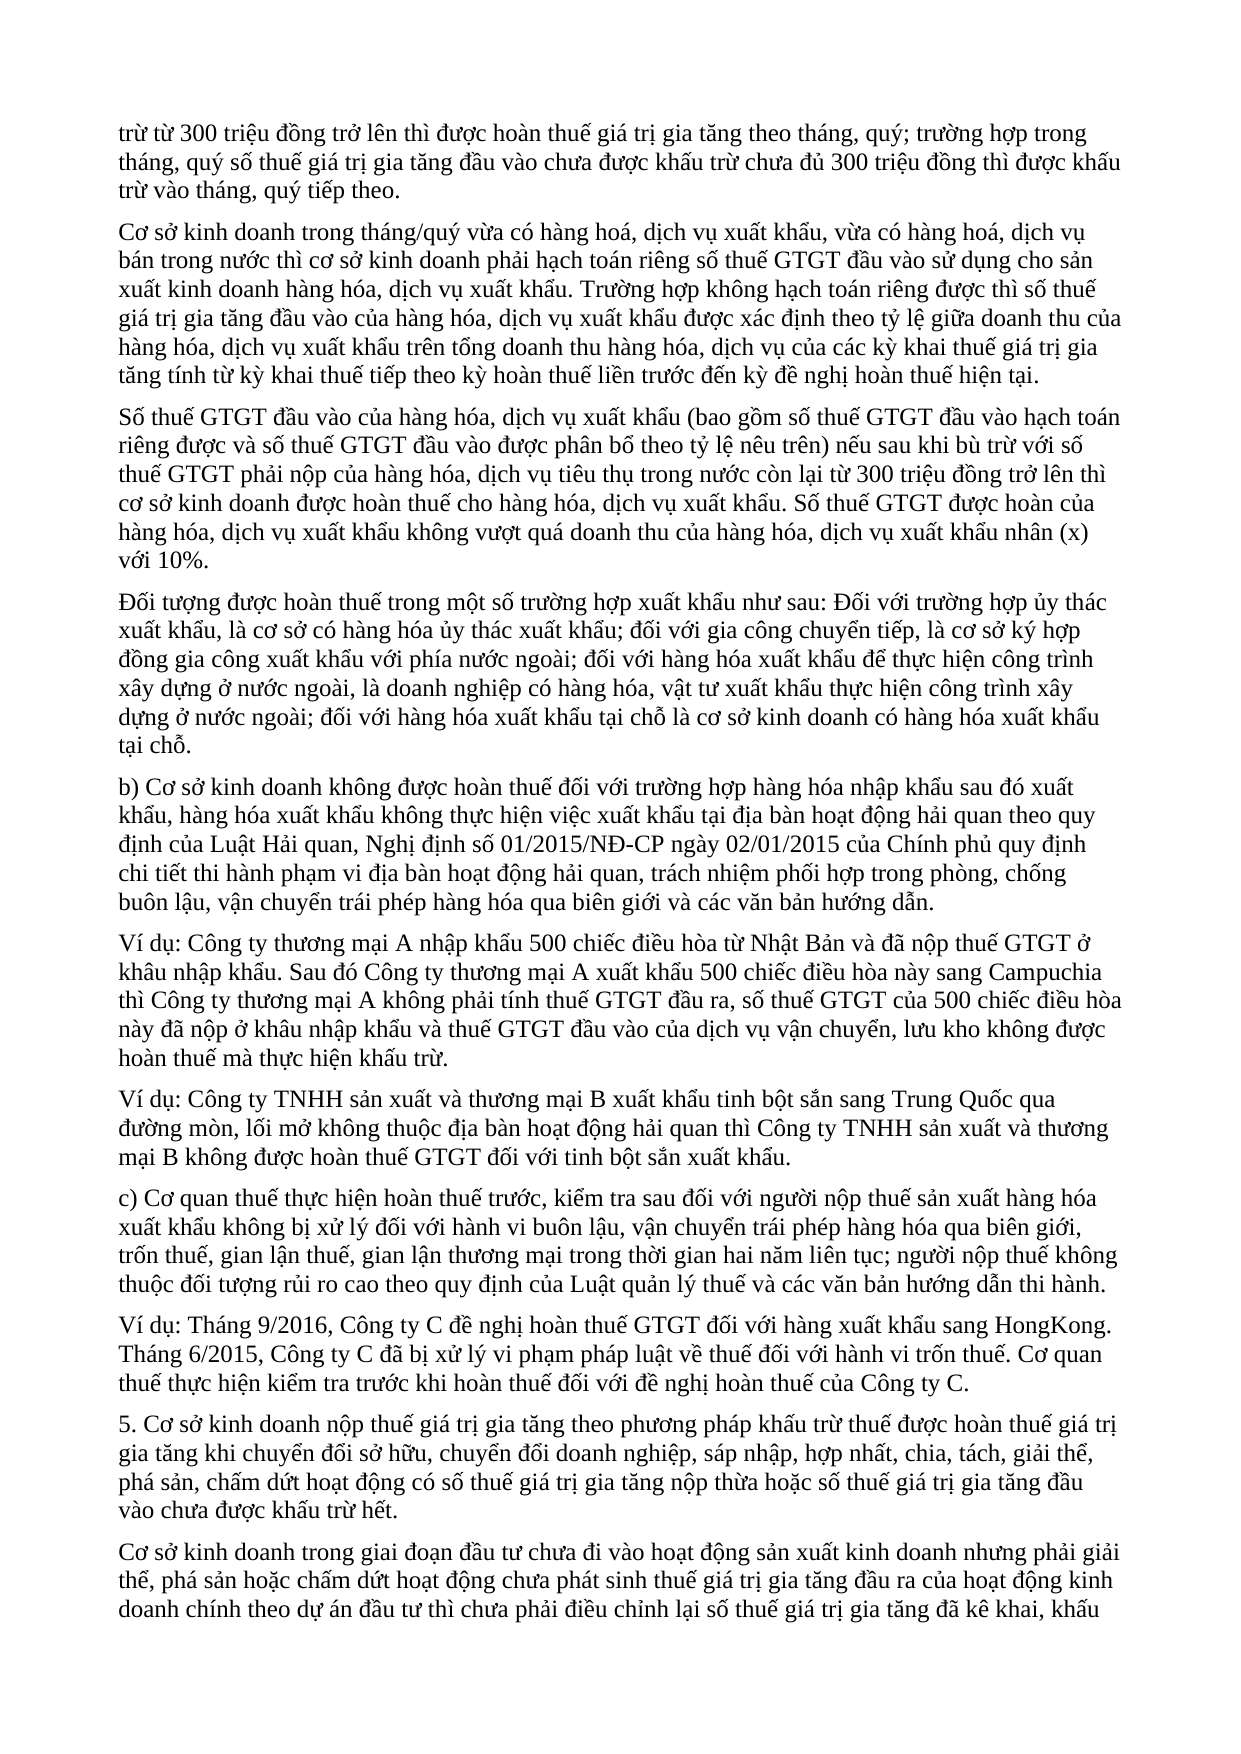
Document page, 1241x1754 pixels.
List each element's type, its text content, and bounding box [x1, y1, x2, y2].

text Đối tượng được hoàn thuế trong một số trường hợp xuất khẩu như sau: Đối với trường hợp ủy thác xuất khẩu, là cơ sở có hàng hóa ủy thác xuất khẩu; đối với gia công chuyển tiếp, là cơ sở ký hợp đồng gia công xuất khẩu với phía nước ngoài; đối với hàng hóa xuất khẩu để thực hiện công trình xây dựng ở nước ngoài, là doanh nghiệp có hàng hóa, vật tư xuất khẩu thực hiện công trình xây dựng ở nước ngoài; đối với hàng hóa xuất khẩu tại chỗ là cơ sở kinh doanh có hàng hóa xuất khẩu tại chỗ. [118, 587, 1122, 759]
text b) Cơ sở kinh doanh không được hoàn thuế đối với trường hợp hàng hóa nhập khẩu sau đó xuất khẩu, hàng hóa xuất khẩu không thực hiện việc xuất khẩu tại địa bàn hoạt động hải quan theo quy định của Luật Hải quan, Nghị định số 01/2015/NĐ-CP ngày 02/01/2015 của Chính phủ quy định chi tiết thi hành phạm vi địa bàn hoạt động hải quan, trách nhiệm phối hợp trong phòng, chống buôn lậu, vận chuyển trái phép hàng hóa qua biên giới và các văn bản hướng dẫn. [118, 772, 1122, 916]
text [118, 118, 1122, 204]
text Ví dụ: Công ty TNHH sản xuất và thương mại B xuất khẩu tinh bột sắn sang Trung Quốc qua đường mòn, lối mở không thuộc địa bàn hoạt động hải quan thì Công ty TNHH sản xuất và thương mại B không được hoàn thuế GTGT đối với tinh bột sắn xuất khẩu. [118, 1084, 1122, 1171]
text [118, 1537, 1122, 1623]
text Ví dụ: Công ty thương mại A nhập khẩu 500 chiếc điều hòa từ Nhật Bản và đã nộp thuế GTGT ở khâu nhập khẩu. Sau đó Công ty thương mại A xuất khẩu 500 chiếc điều hòa này sang Campuchia thì Công ty thương mại A không phải tính thuế GTGT đầu ra, số thuế GTGT của 500 chiếc điều hòa này đã nộp ở khâu nhập khẩu và thuế GTGT đầu vào của dịch vụ vận chuyển, lưu kho không được hoàn thuế mà thực hiện khấu trừ. [118, 928, 1122, 1072]
text Số thuế GTGT đầu vào của hàng hóa, dịch vụ xuất khẩu (bao gồm số thuế GTGT đầu vào hạch toán riêng được và số thuế GTGT đầu vào được phân bổ theo tỷ lệ nêu trên) nếu sau khi bù trừ với số thuế GTGT phải nộp của hàng hóa, dịch vụ tiêu thụ trong nước còn lại từ 300 triệu đồng trở lên thì cơ sở kinh doanh được hoàn thuế cho hàng hóa, dịch vụ xuất khẩu. Số thuế GTGT được hoàn của hàng hóa, dịch vụ xuất khẩu không vượt quá doanh thu của hàng hóa, dịch vụ xuất khẩu nhân (x) với 10%. [118, 402, 1122, 574]
text c) Cơ quan thuế thực hiện hoàn thuế trước, kiểm tra sau đối với người nộp thuế sản xuất hàng hóa xuất khẩu không bị xử lý đối với hành vi buôn lậu, vận chuyển trái phép hàng hóa qua biên giới, trốn thuế, gian lận thuế, gian lận thương mại trong thời gian hai năm liên tục; người nộp thuế không thuộc đối tượng rủi ro cao theo quy định của Luật quản lý thuế và các văn bản hướng dẫn thi hành. [118, 1183, 1122, 1298]
text Ví dụ: Tháng 9/2016, Công ty C đề nghị hoàn thuế GTGT đối với hàng xuất khẩu sang HongKong. Tháng 6/2015, Công ty C đã bị xử lý vi phạm pháp luật về thuế đối với hành vi trốn thuế. Cơ quan thuế thực hiện kiểm tra trước khi hoàn thuế đối với đề nghị hoàn thuế của Công ty C. [118, 1311, 1122, 1397]
text Cơ sở kinh doanh trong tháng/quý vừa có hàng hoá, dịch vụ xuất khẩu, vừa có hàng hoá, dịch vụ bán trong nước thì cơ sở kinh doanh phải hạch toán riêng số thuế GTGT đầu vào sử dụng cho sản xuất kinh doanh hàng hóa, dịch vụ xuất khẩu. Trường hợp không hạch toán riêng được thì số thuế giá trị gia tăng đầu vào của hàng hóa, dịch vụ xuất khẩu được xác định theo tỷ lệ giữa doanh thu của hàng hóa, dịch vụ xuất khẩu trên tổng doanh thu hàng hóa, dịch vụ của các kỳ khai thuế giá trị gia tăng tính từ kỳ khai thuế tiếp theo kỳ hoàn thuế liền trước đến kỳ đề nghị hoàn thuế hiện tại. [118, 217, 1122, 389]
text 5. Cơ sở kinh doanh nộp thuế giá trị gia tăng theo phương pháp khấu trừ thuế được hoàn thuế giá trị gia tăng khi chuyển đổi sở hữu, chuyển đổi doanh nghiệp, sáp nhập, hợp nhất, chia, tách, giải thể, phá sản, chấm dứt hoạt động có số thuế giá trị gia tăng nộp thừa hoặc số thuế giá trị gia tăng đầu vào chưa được khấu trừ hết. [118, 1409, 1122, 1524]
